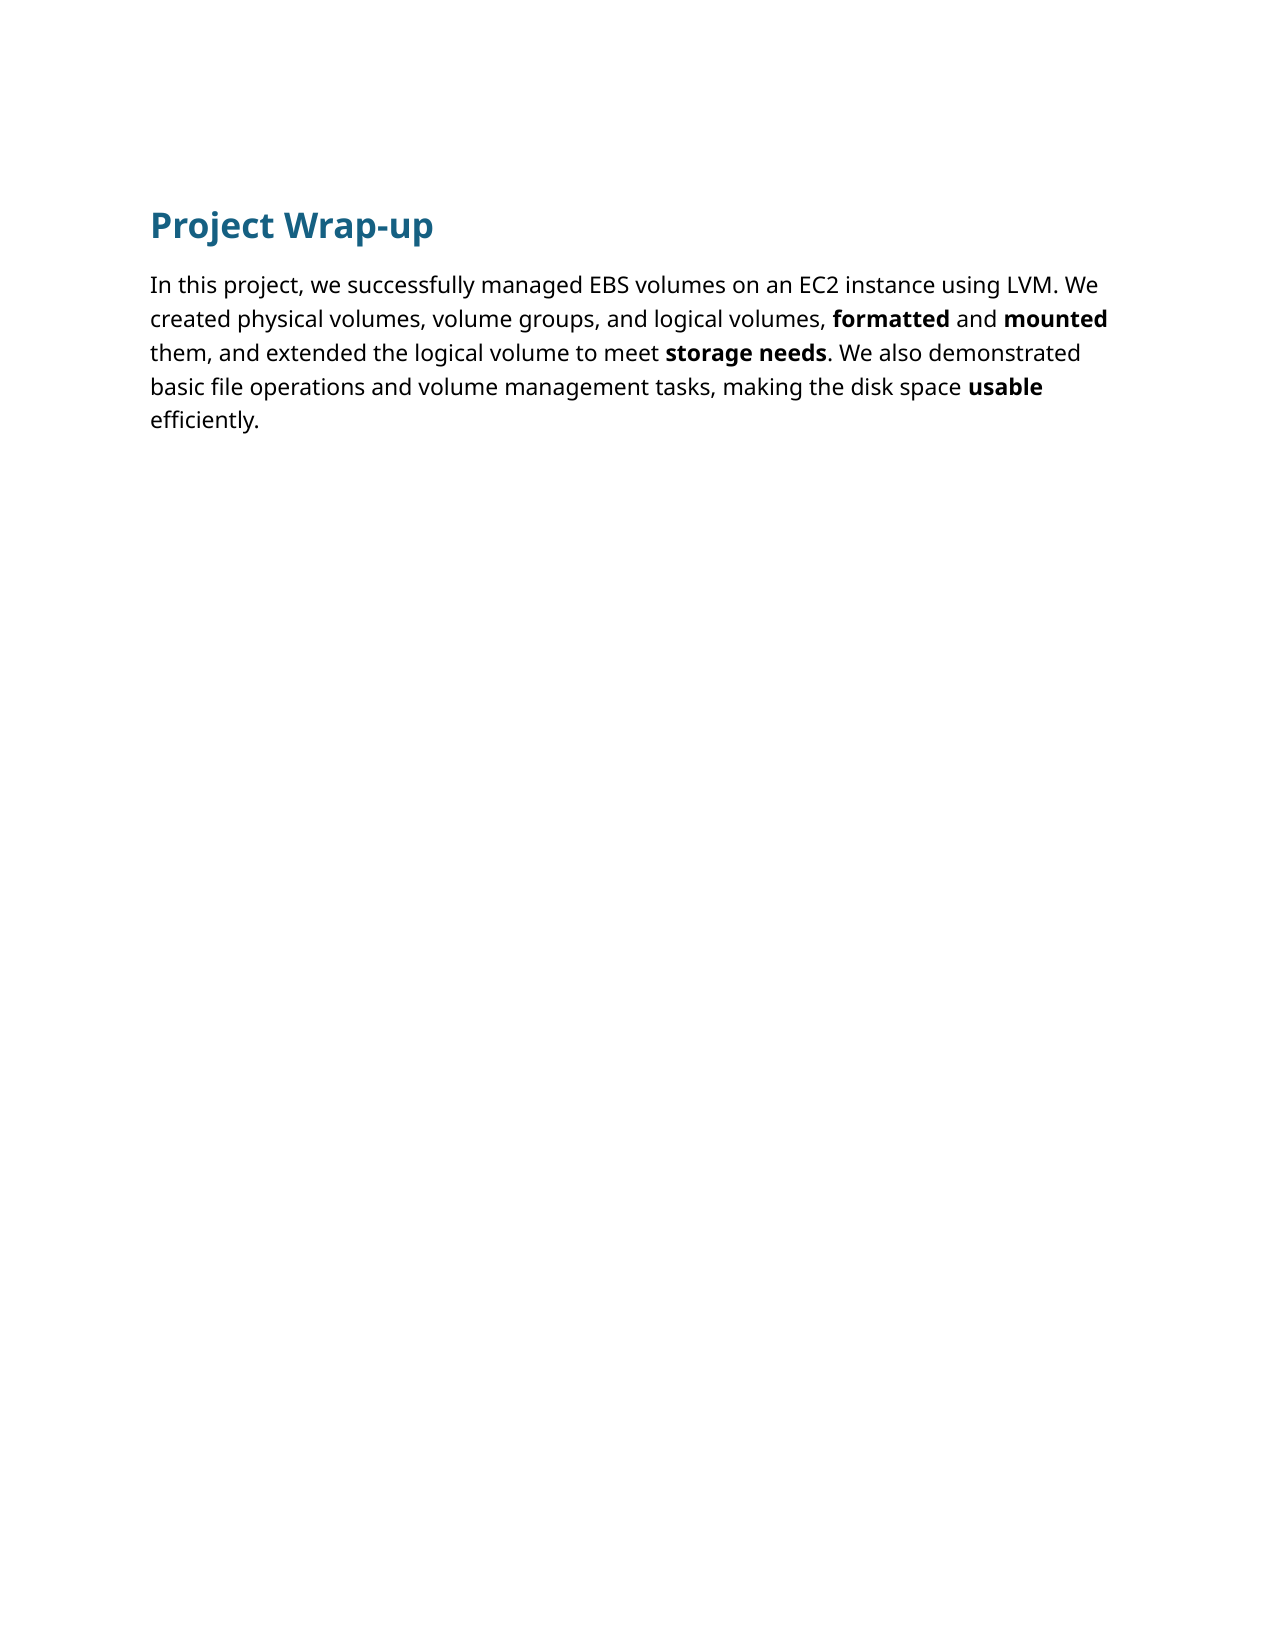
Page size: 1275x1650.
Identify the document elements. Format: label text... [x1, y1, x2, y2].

text In this project, we successfully managed EBS volumes on an EC2 instance using LVM. We created physical volumes, volume groups, and logical volumes, formatted and mounted them, and extended the logical volume to meet storage needs. We also demonstrated basic file operations and volume management tasks, making the disk space usable efficiently. [150, 269, 1125, 435]
text Project Wrap-up [150, 200, 1125, 249]
